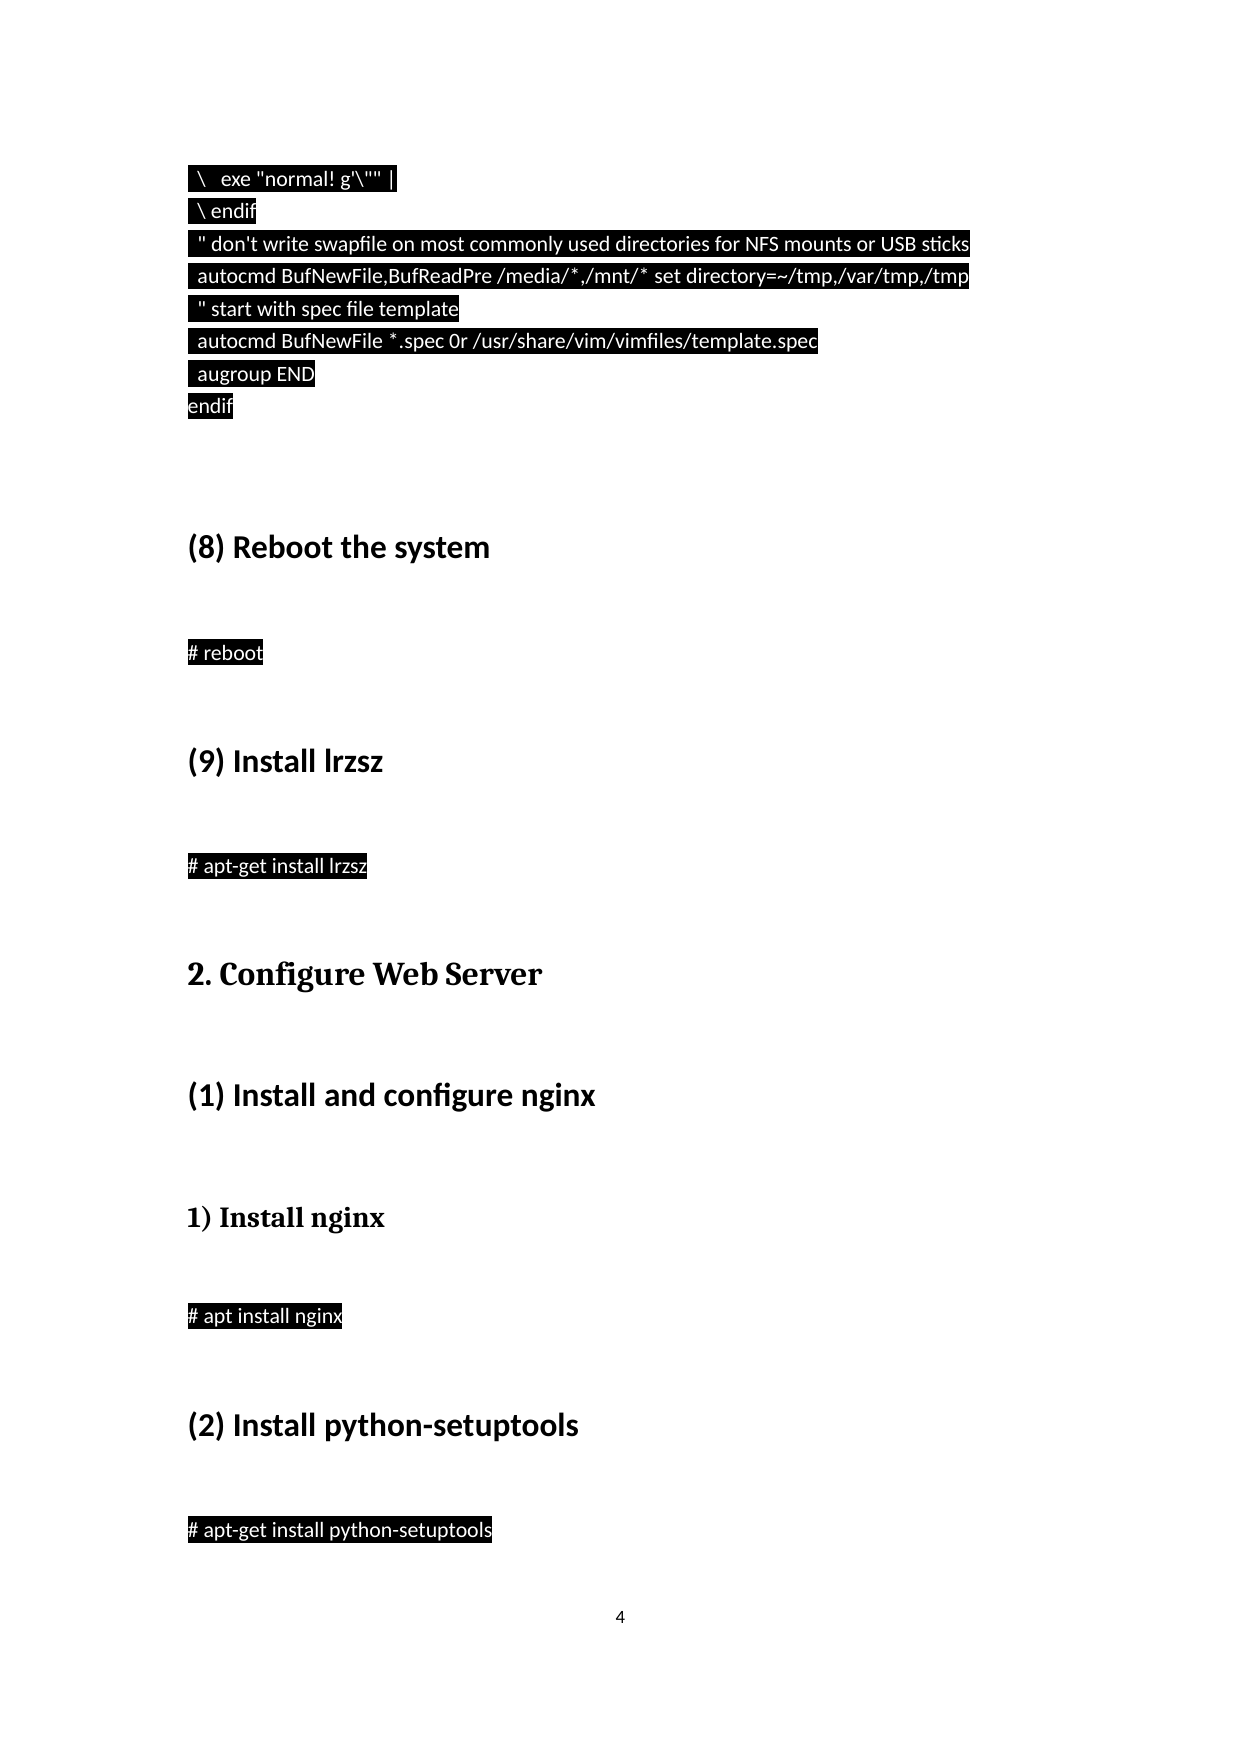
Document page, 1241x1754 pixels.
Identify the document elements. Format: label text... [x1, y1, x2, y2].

text # apt-get install python-setuptools [187, 1513, 1053, 1546]
text " start with spec file template [187, 292, 1053, 324]
text autocmd BufNewFile *.spec 0r /usr/share/vim/vimfiles/template.spec [187, 324, 1053, 357]
text " don't write swapfile on most commonly used directories for NFS mounts or USB sticks [187, 227, 1053, 259]
text endif [187, 389, 1053, 422]
text \ exe "normal! g'\"" | [187, 162, 1053, 194]
subtitle (8) Reboot the system [187, 514, 1053, 579]
subtitle 2. Configure Web Server [187, 942, 1053, 1007]
subtitle (9) Install lrzsz [187, 728, 1053, 793]
subtitle 1) Install nginx [187, 1186, 1053, 1251]
text \ endif [187, 194, 1053, 227]
subtitle (1) Install and configure nginx [187, 1062, 1053, 1127]
text # apt-get install lrzsz [187, 850, 1053, 882]
text autocmd BufNewFile,BufReadPre /media/*,/mnt/* set directory=~/tmp,/var/tmp,/tmp [187, 259, 1053, 292]
text # apt install nginx [187, 1299, 1053, 1332]
text augroup END [187, 357, 1053, 389]
text # reboot [187, 636, 1053, 668]
subtitle (2) Install python-setuptools [187, 1392, 1053, 1457]
